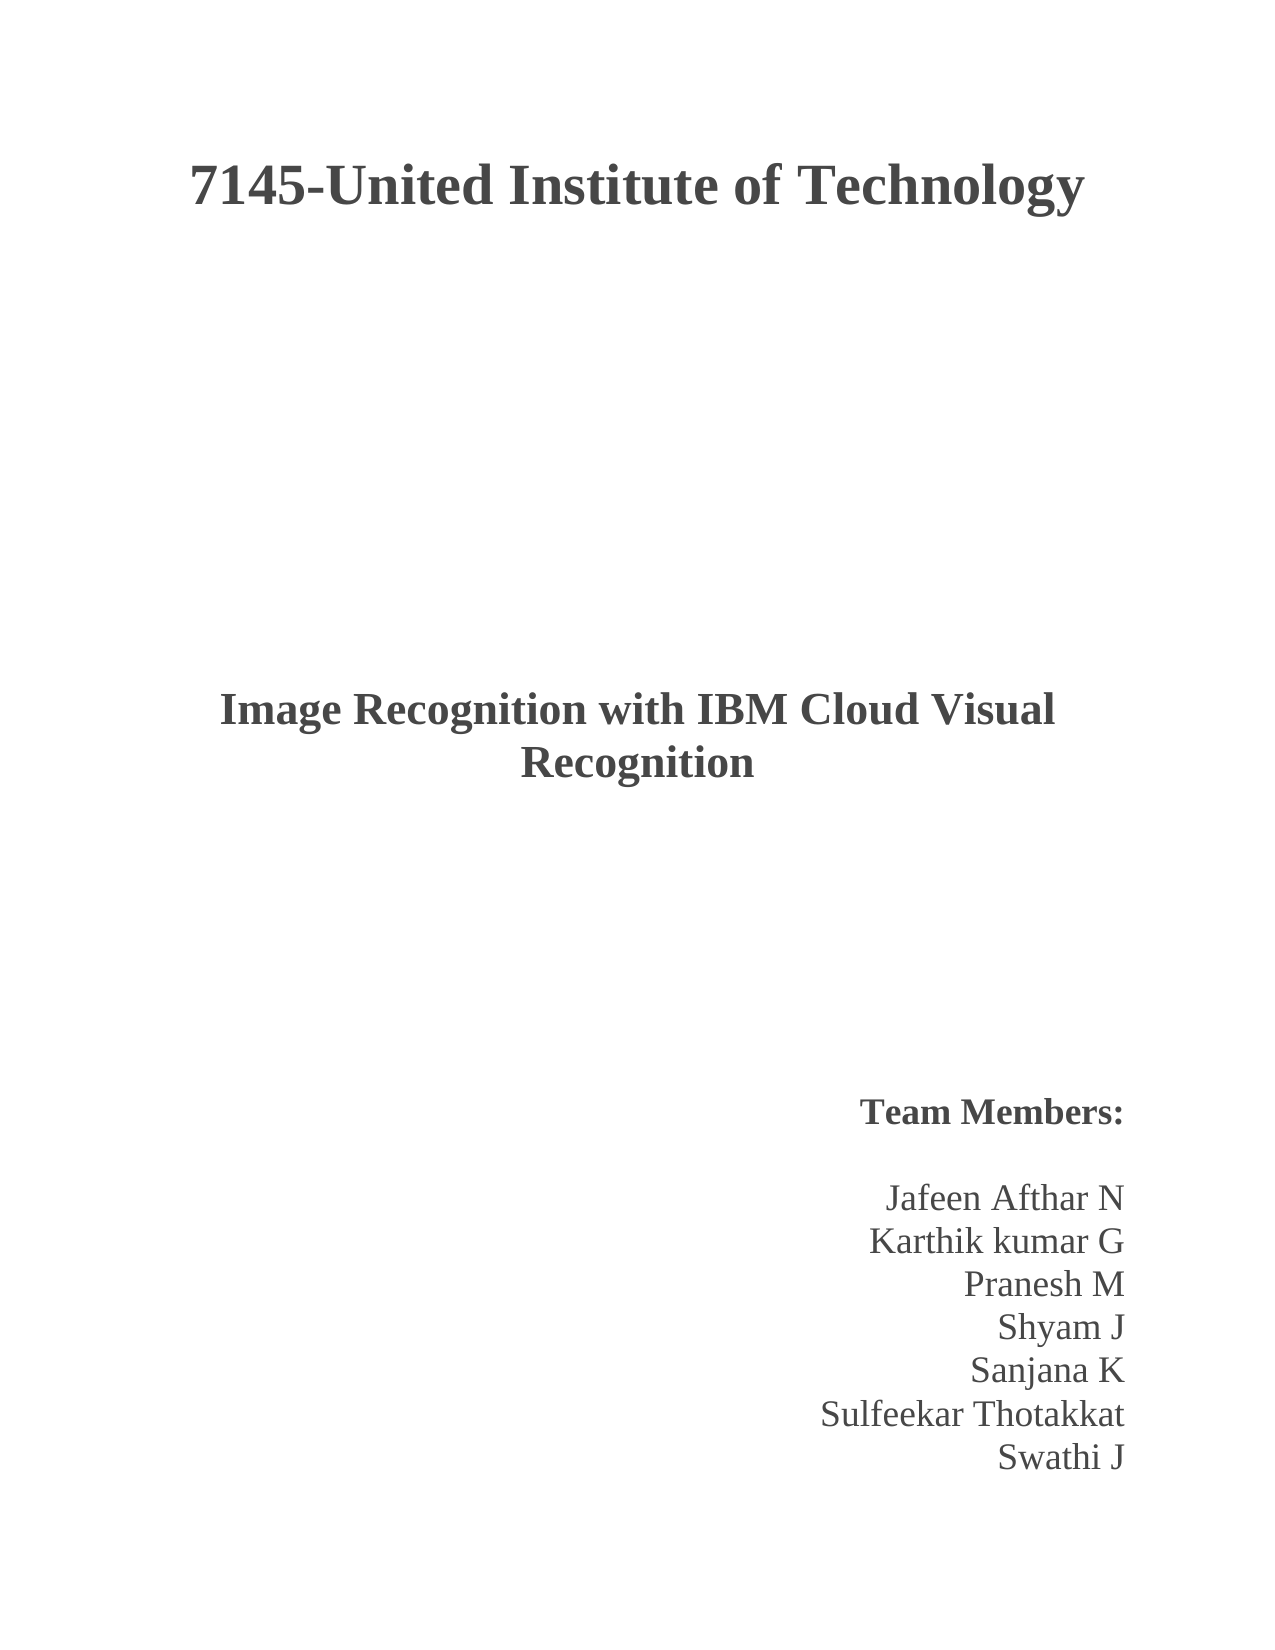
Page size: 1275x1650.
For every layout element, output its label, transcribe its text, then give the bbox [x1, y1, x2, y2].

text Image Recognition with IBM Cloud Visual Recognition [150, 682, 1125, 787]
text 7145-United Institute of Technology [150, 150, 1125, 217]
text Sanjana K [150, 1348, 1125, 1391]
text Pranesh M [150, 1262, 1125, 1305]
text Karthik kumar G [150, 1218, 1125, 1262]
text Shyam J [150, 1305, 1125, 1348]
text Team Members: [150, 1089, 1125, 1132]
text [150, 1434, 1125, 1477]
text Sulfeekar Thotakkat [150, 1391, 1125, 1434]
text Jafeen Afthar N [150, 1175, 1125, 1218]
